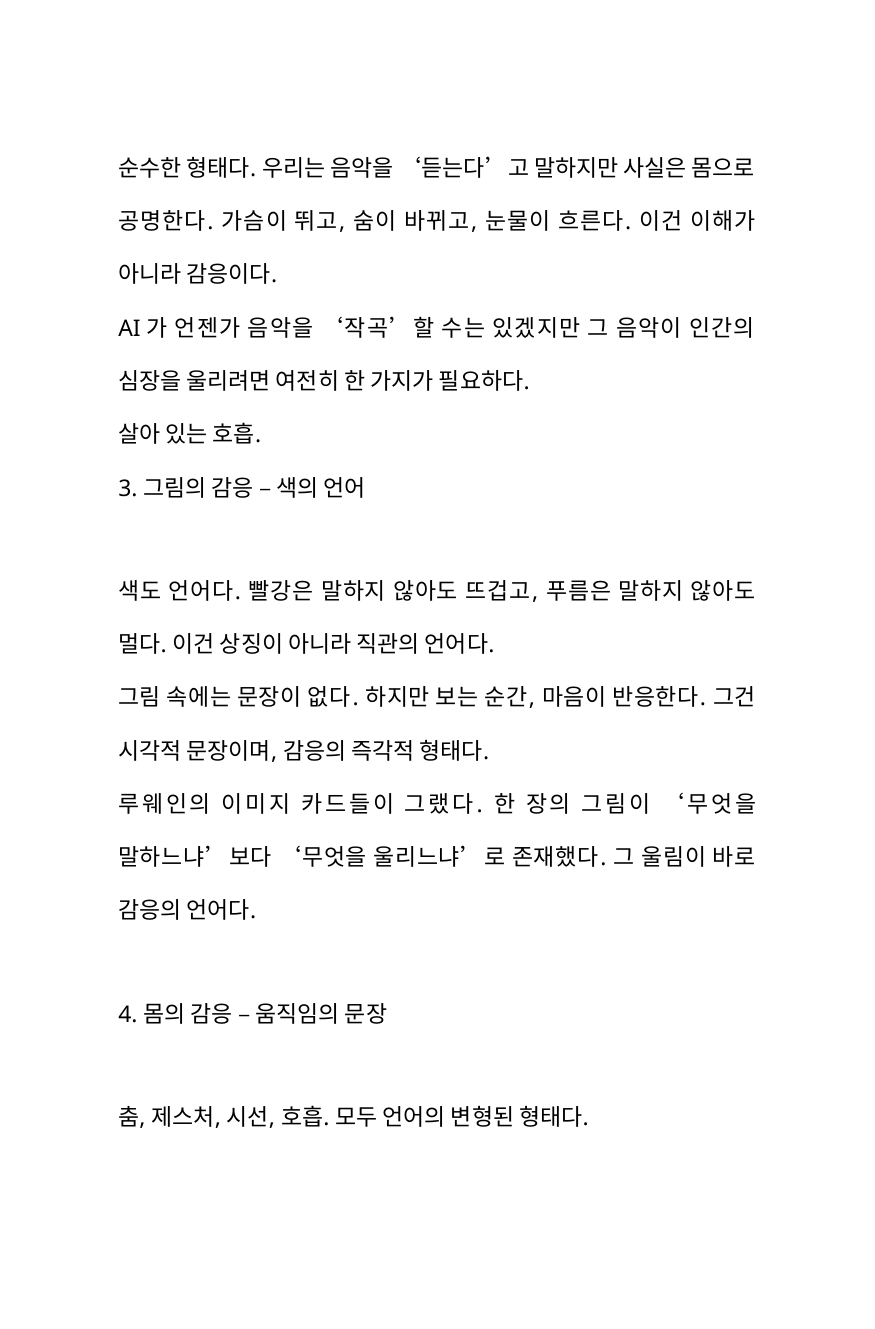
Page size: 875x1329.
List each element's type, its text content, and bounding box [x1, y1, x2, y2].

text 루웨인의 이미지 카드들이 그랬다. 한 장의 그림이 ‘무엇을 말하느냐’보다 ‘무엇을 울리느냐’로 존재했다. 그 울림이 바로 감응의 언어다. [110, 784, 764, 926]
text 살아 있는 호흡. [110, 414, 764, 449]
text 4. 몸의 감응 – 움직임의 문장 [110, 993, 764, 1029]
text 춤, 제스처, 시선, 호흡. 모두 언어의 변형된 형태다. [110, 1097, 764, 1134]
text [110, 148, 764, 289]
text 3. 그림의 감응 – 색의 언어 [110, 467, 764, 503]
text 그림 속에는 문장이 없다. 하지만 보는 순간, 마음이 반응한다. 그건 시각적 문장이며, 감응의 즉각적 형태다. [110, 677, 764, 766]
text 색도 언어다. 빨강은 말하지 않아도 뜨겁고, 푸름은 말하지 않아도 멀다. 이건 상징이 아니라 직관의 언어다. [110, 571, 764, 659]
text AI가 언젠가 음악을 ‘작곡’할 수는 있겠지만 그 음악이 인간의 심장을 울리려면 여전히 한 가지가 필요하다. [110, 307, 764, 396]
